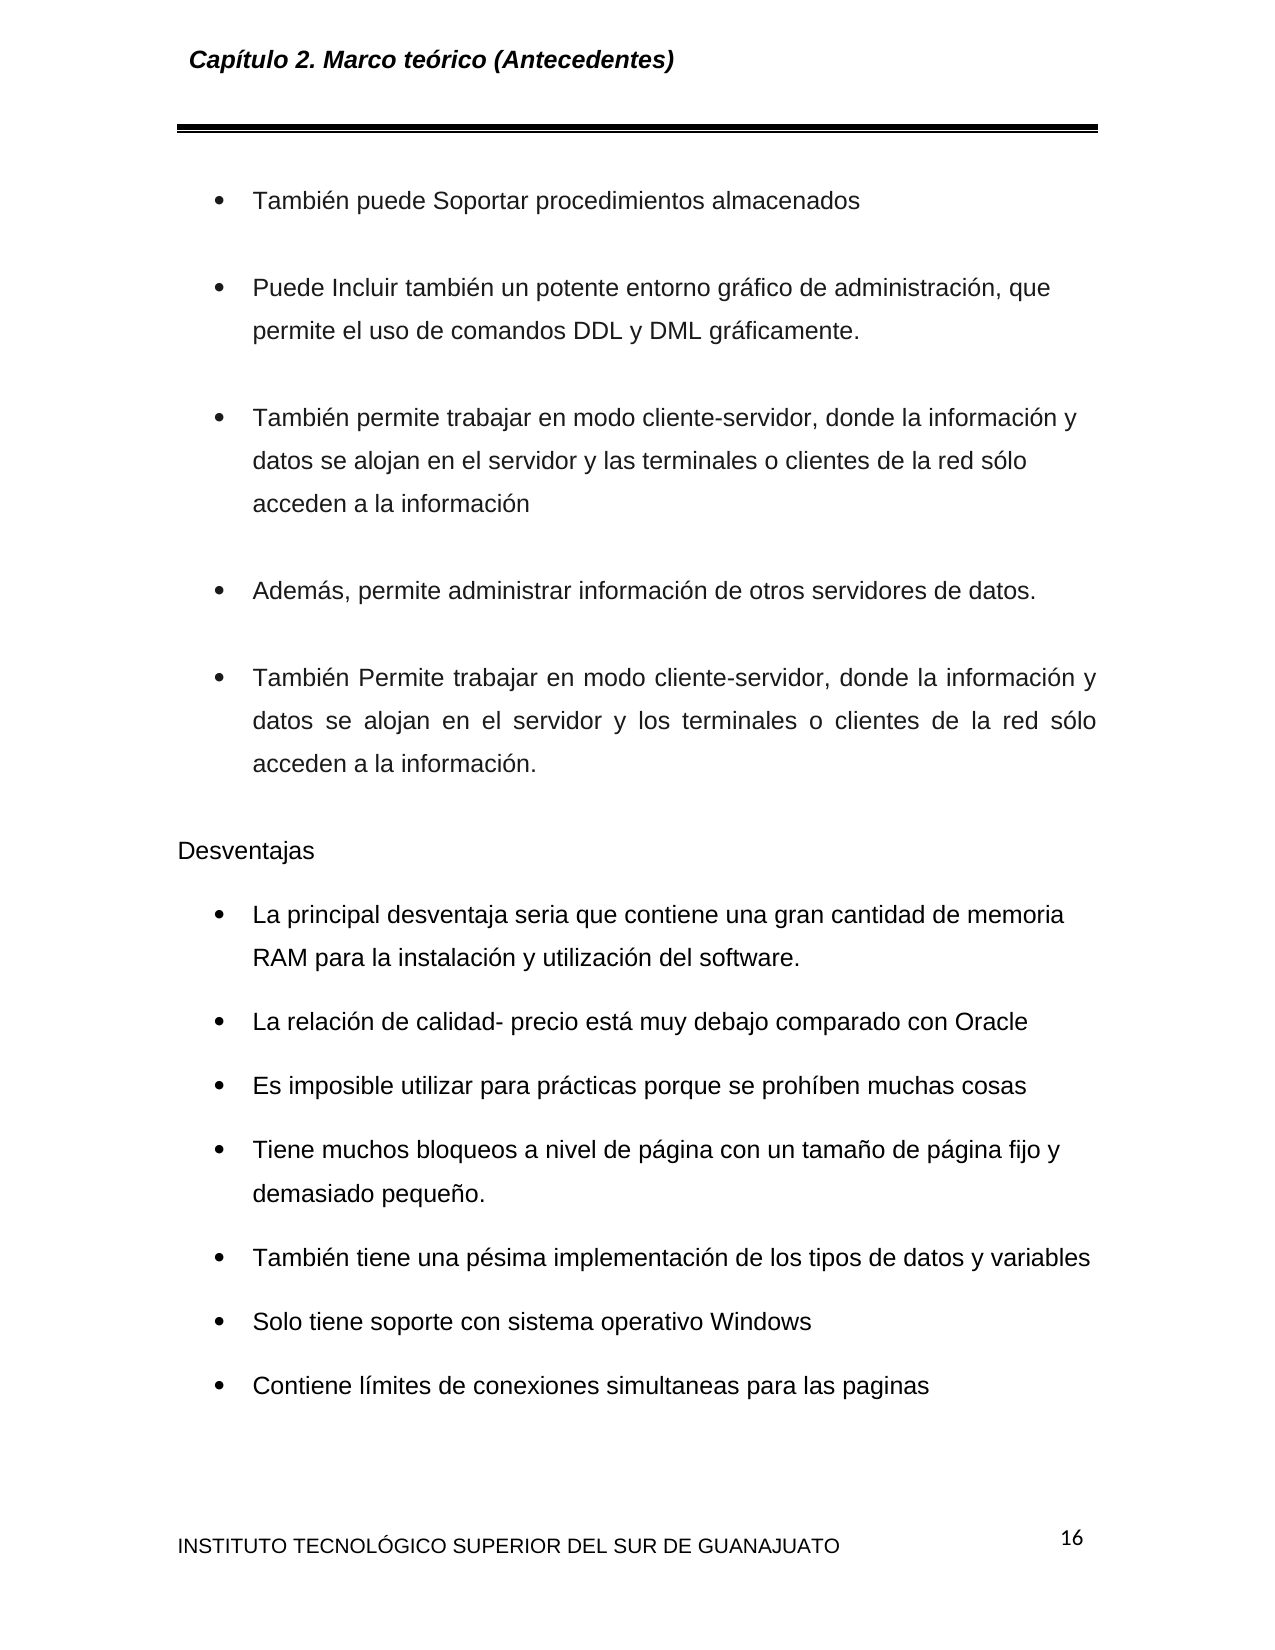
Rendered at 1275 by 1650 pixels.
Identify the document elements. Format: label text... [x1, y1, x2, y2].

list La relación de calidad- precio está muy debajo comparado con Oracle [215, 1007, 1098, 1036]
list Es imposible utilizar para prácticas porque se prohíben muchas cosas [215, 1071, 1098, 1100]
list Puede Incluir también un potente entorno gráfico de administración, que permite el uso de comandos DDL y DML gráficamente. [215, 273, 1098, 344]
list También permite trabajar en modo cliente-servidor, donde la información y datos se alojan en el servidor y las terminales o clientes de la red sólo acceden a la información [215, 403, 1098, 518]
text Desventajas [177, 836, 1098, 865]
list También tiene una pésima implementación de los tipos de datos y variables [215, 1243, 1098, 1271]
list Tiene muchos bloqueos a nivel de página con un tamaño de página fijo y demasiado pequeño. [215, 1135, 1098, 1207]
list Contiene límites de conexiones simultaneas para las paginas [215, 1371, 1098, 1399]
list También Permite trabajar en modo cliente-servidor, donde la información y datos se alojan en el servidor y los terminales o clientes de la red sólo acceden a la información. [215, 663, 1098, 778]
list Solo tiene soporte con sistema operativo Windows [215, 1307, 1098, 1336]
list También puede Soportar procedimientos almacenados [215, 186, 1098, 214]
list La principal desventaja seria que contiene una gran cantidad de memoria RAM para la instalación y utilización del software. [215, 900, 1098, 972]
list Además, permite administrar información de otros servidores de datos. [215, 576, 1098, 605]
